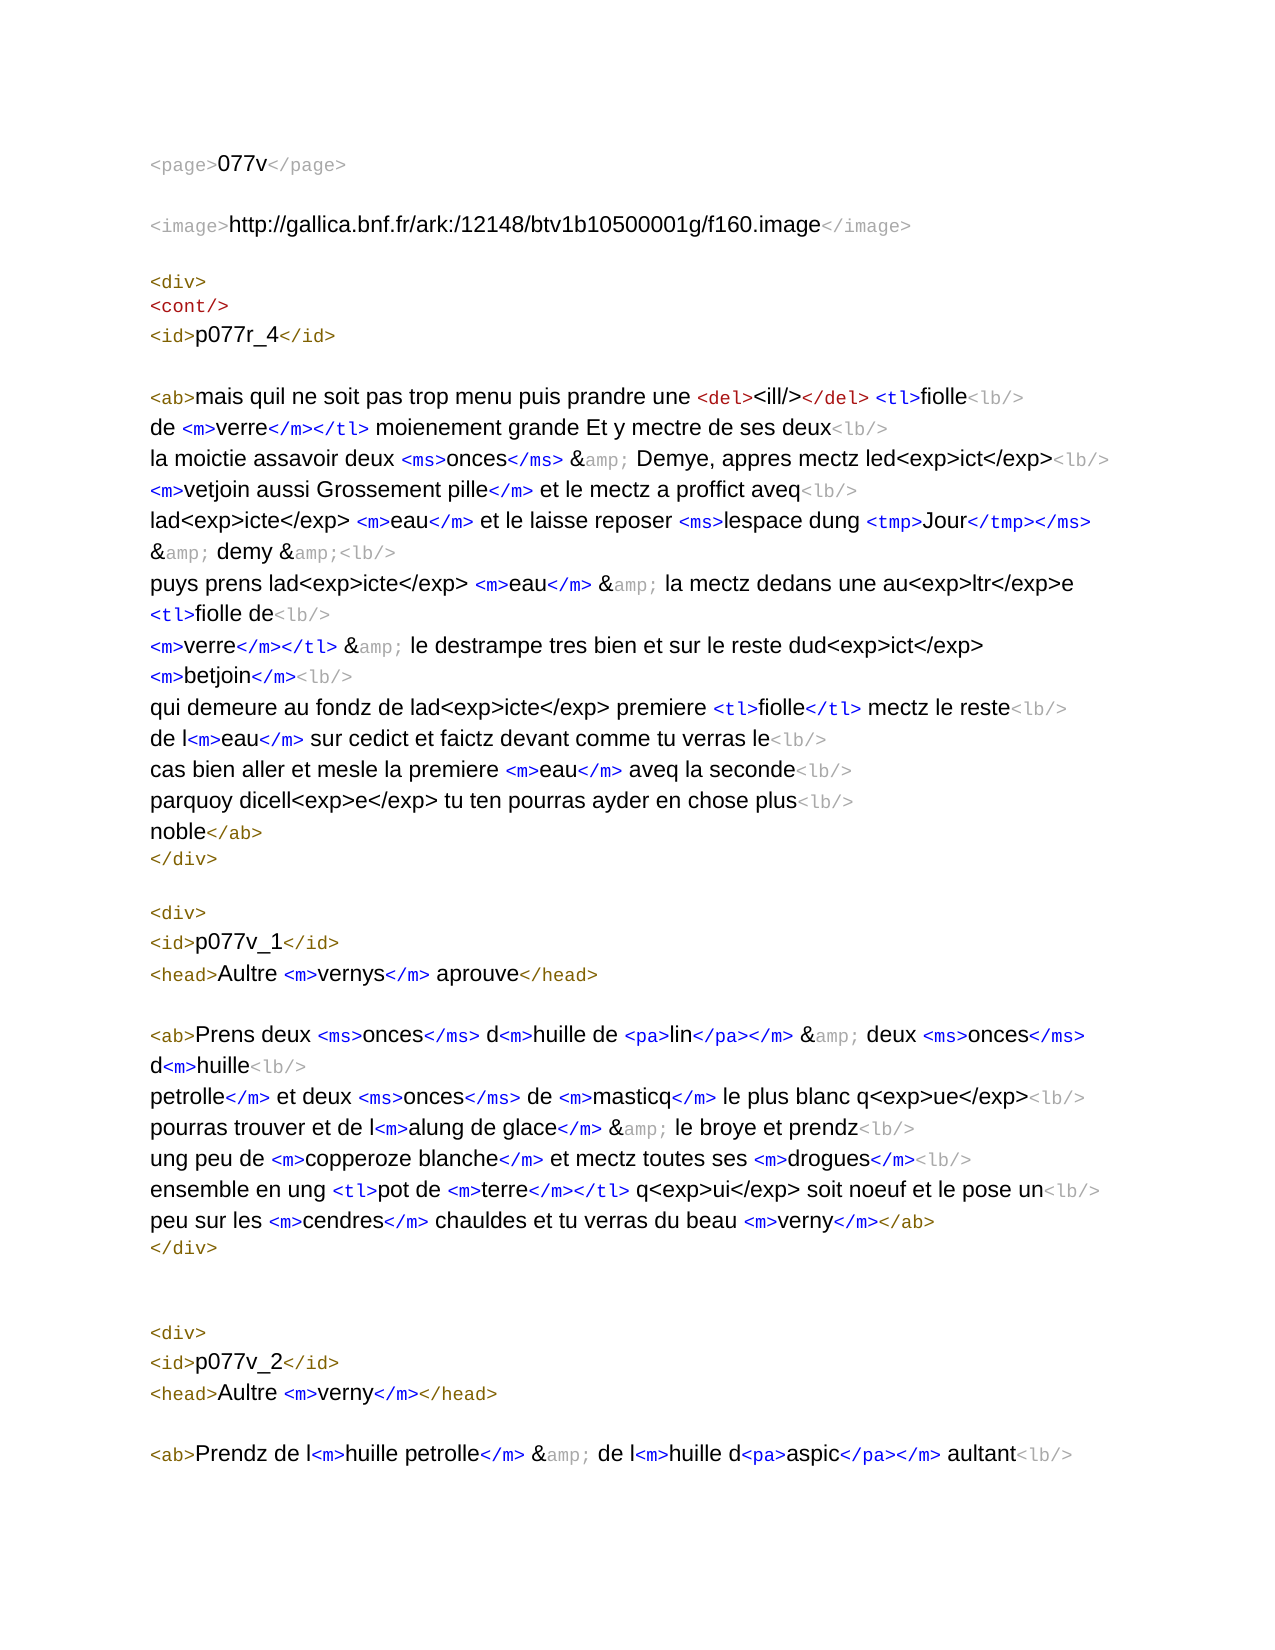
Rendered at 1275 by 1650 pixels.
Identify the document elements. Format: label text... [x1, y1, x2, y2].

text <div> [150, 1323, 1125, 1345]
text cas bien aller et mesle la premiere <m>eau</m> aveq la seconde<lb/> [150, 756, 1125, 783]
text <ab>Prendz de l<m>huille petrolle</m> &amp; de l<m>huille d<pa>aspic</pa></m> aultant<lb/> [150, 1440, 1125, 1467]
text <div> [150, 273, 1125, 294]
text ensemble en ung <tl>pot de <m>terre</m></tl> q<exp>ui</exp> soit noeuf et le pose un<lb/> [150, 1176, 1125, 1203]
text <div> [150, 904, 1125, 925]
text <m>vetjoin aussi Grossement pille</m> et le mectz a proffict aveq<lb/> [150, 476, 1125, 503]
text qui demeure au fondz de lad<exp>icte</exp> premiere <tl>fiolle</tl> mectz le reste<lb/> [150, 694, 1125, 721]
text pourras trouver et de l<m>alung de glace</m> &amp; le broye et prendz<lb/> [150, 1114, 1125, 1141]
text <id>p077v_1</id> [150, 928, 1125, 955]
text la moictie assavoir deux <ms>onces</ms> &amp; Demye, appres mectz led<exp>ict</exp><lb/> [150, 445, 1125, 472]
text parquoy dicell<exp>e</exp> tu ten pourras ayder en chose plus<lb/> [150, 787, 1125, 814]
text <ab>Prens deux <ms>onces</ms> d<m>huille de <pa>lin</pa></m> &amp; deux <ms>onces</ms> d<m>huille<lb/> [150, 1021, 1125, 1079]
text peu sur les <m>cendres</m> chauldes et tu verras du beau <m>verny</m></ab> [150, 1207, 1125, 1234]
text noble</ab> [150, 818, 1125, 845]
text ung peu de <m>copperoze blanche</m> et mectz toutes ses <m>drogues</m><lb/> [150, 1145, 1125, 1172]
text <ab>mais quil ne soit pas trop menu puis prandre une <del><ill/></del> <tl>fiolle<lb/> [150, 383, 1125, 410]
text de <m>verre</m></tl> moienement grande Et y mectre de ses deux<lb/> [150, 414, 1125, 441]
text </div> [150, 1239, 1125, 1260]
text <image>http://gallica.bnf.fr/ark:/12148/btv1b10500001g/f160.image</image> [150, 211, 1125, 238]
text de l<m>eau</m> sur cedict et faictz devant comme tu verras le<lb/> [150, 725, 1125, 752]
text lad<exp>icte</exp> <m>eau</m> et le laisse reposer <ms>lespace dung <tmp>Jour</tmp></ms> &amp; demy &amp;<lb/> [150, 507, 1125, 565]
text <m>verre</m></tl> &amp; le destrampe tres bien et sur le reste dud<exp>ict</exp> <m>betjoin</m><lb/> [150, 632, 1125, 689]
text <id>p077r_4</id> [150, 321, 1125, 348]
text <head>Aultre <m>verny</m></head> [150, 1379, 1125, 1406]
text puys prens lad<exp>icte</exp> <m>eau</m> &amp; la mectz dedans une au<exp>ltr</exp>e <tl>fiolle de<lb/> [150, 569, 1125, 627]
text <page>077v</page> [150, 150, 1125, 177]
text <cont/> [150, 297, 1125, 318]
text petrolle</m> et deux <ms>onces</ms> de <m>masticq</m> le plus blanc q<exp>ue</exp><lb/> [150, 1083, 1125, 1110]
text <id>p077v_2</id> [150, 1348, 1125, 1375]
text </div> [150, 849, 1125, 871]
text <head>Aultre <m>vernys</m> aprouve</head> [150, 959, 1125, 987]
